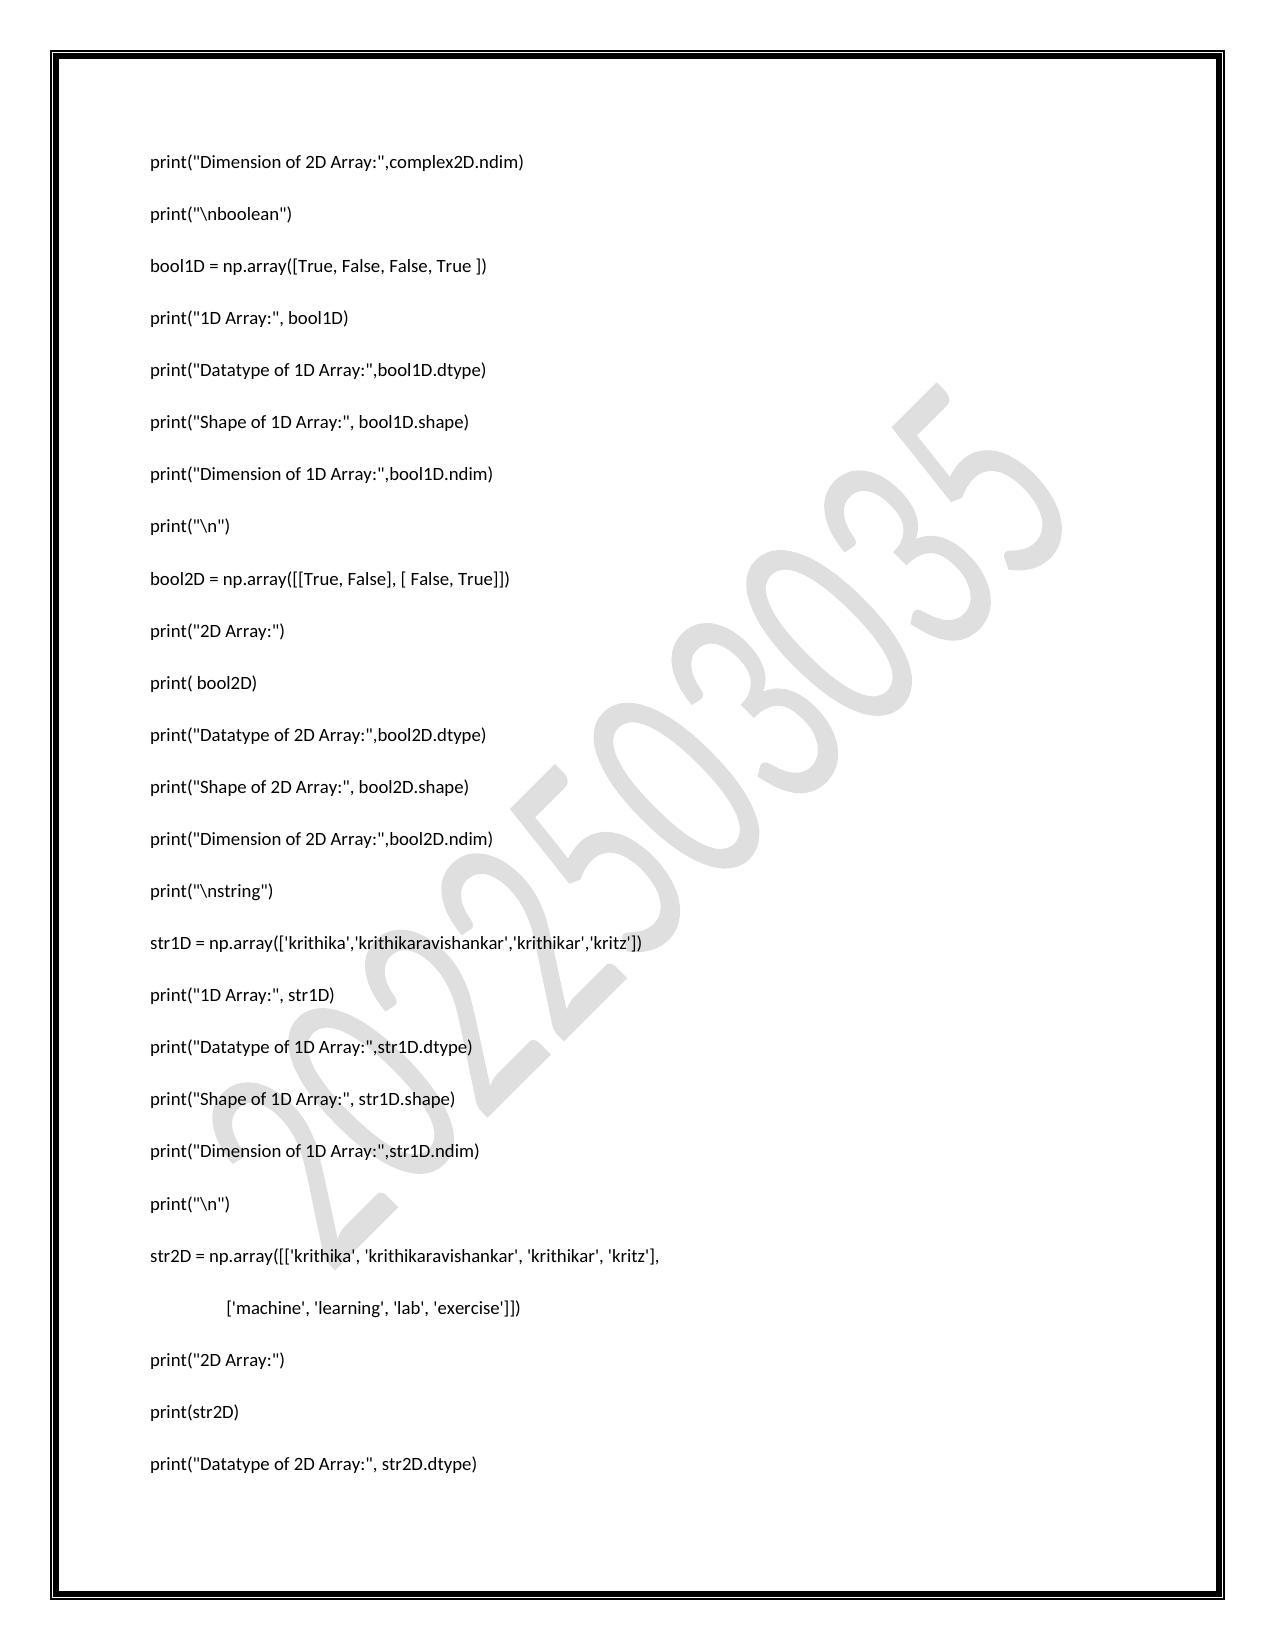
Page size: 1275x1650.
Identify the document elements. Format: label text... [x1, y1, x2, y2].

text ['machine', 'learning', 'lab', 'exercise']]) [150, 1296, 1125, 1319]
text print("1D Array:", str1D) [150, 983, 1125, 1006]
text print("\nstring") [150, 879, 1125, 902]
text print("Shape of 2D Array:", bool2D.shape) [150, 775, 1125, 798]
text print("2D Array:") [150, 619, 1125, 642]
text print("Shape of 1D Array:", str1D.shape) [150, 1087, 1125, 1110]
text print("Dimension of 2D Array:",complex2D.ndim) [150, 150, 1125, 173]
text print( bool2D) [150, 671, 1125, 694]
text print("Datatype of 1D Array:",bool1D.dtype) [150, 358, 1125, 381]
text print("\n") [150, 1192, 1125, 1214]
text print("\nboolean") [150, 202, 1125, 225]
text print("Dimension of 1D Array:",bool1D.ndim) [150, 462, 1125, 485]
text print("Datatype of 2D Array:",bool2D.dtype) [150, 723, 1125, 746]
text print("Datatype of 2D Array:", str2D.dtype) [150, 1452, 1125, 1475]
text bool2D = np.array([[True, False], [ False, True]]) [150, 567, 1125, 589]
text str1D = np.array(['krithika','krithikaravishankar','krithikar','kritz']) [150, 931, 1125, 954]
text print("Datatype of 1D Array:",str1D.dtype) [150, 1035, 1125, 1058]
text print("2D Array:") [150, 1348, 1125, 1371]
text print("Shape of 1D Array:", bool1D.shape) [150, 410, 1125, 433]
text print("Dimension of 2D Array:",bool2D.ndim) [150, 827, 1125, 850]
text print("Dimension of 1D Array:",str1D.ndim) [150, 1139, 1125, 1162]
text print(str2D) [150, 1400, 1125, 1423]
text print("1D Array:", bool1D) [150, 306, 1125, 329]
text str2D = np.array([['krithika', 'krithikaravishankar', 'krithikar', 'kritz'], [150, 1244, 1125, 1267]
text print("\n") [150, 514, 1125, 537]
text bool1D = np.array([True, False, False, True ]) [150, 254, 1125, 277]
